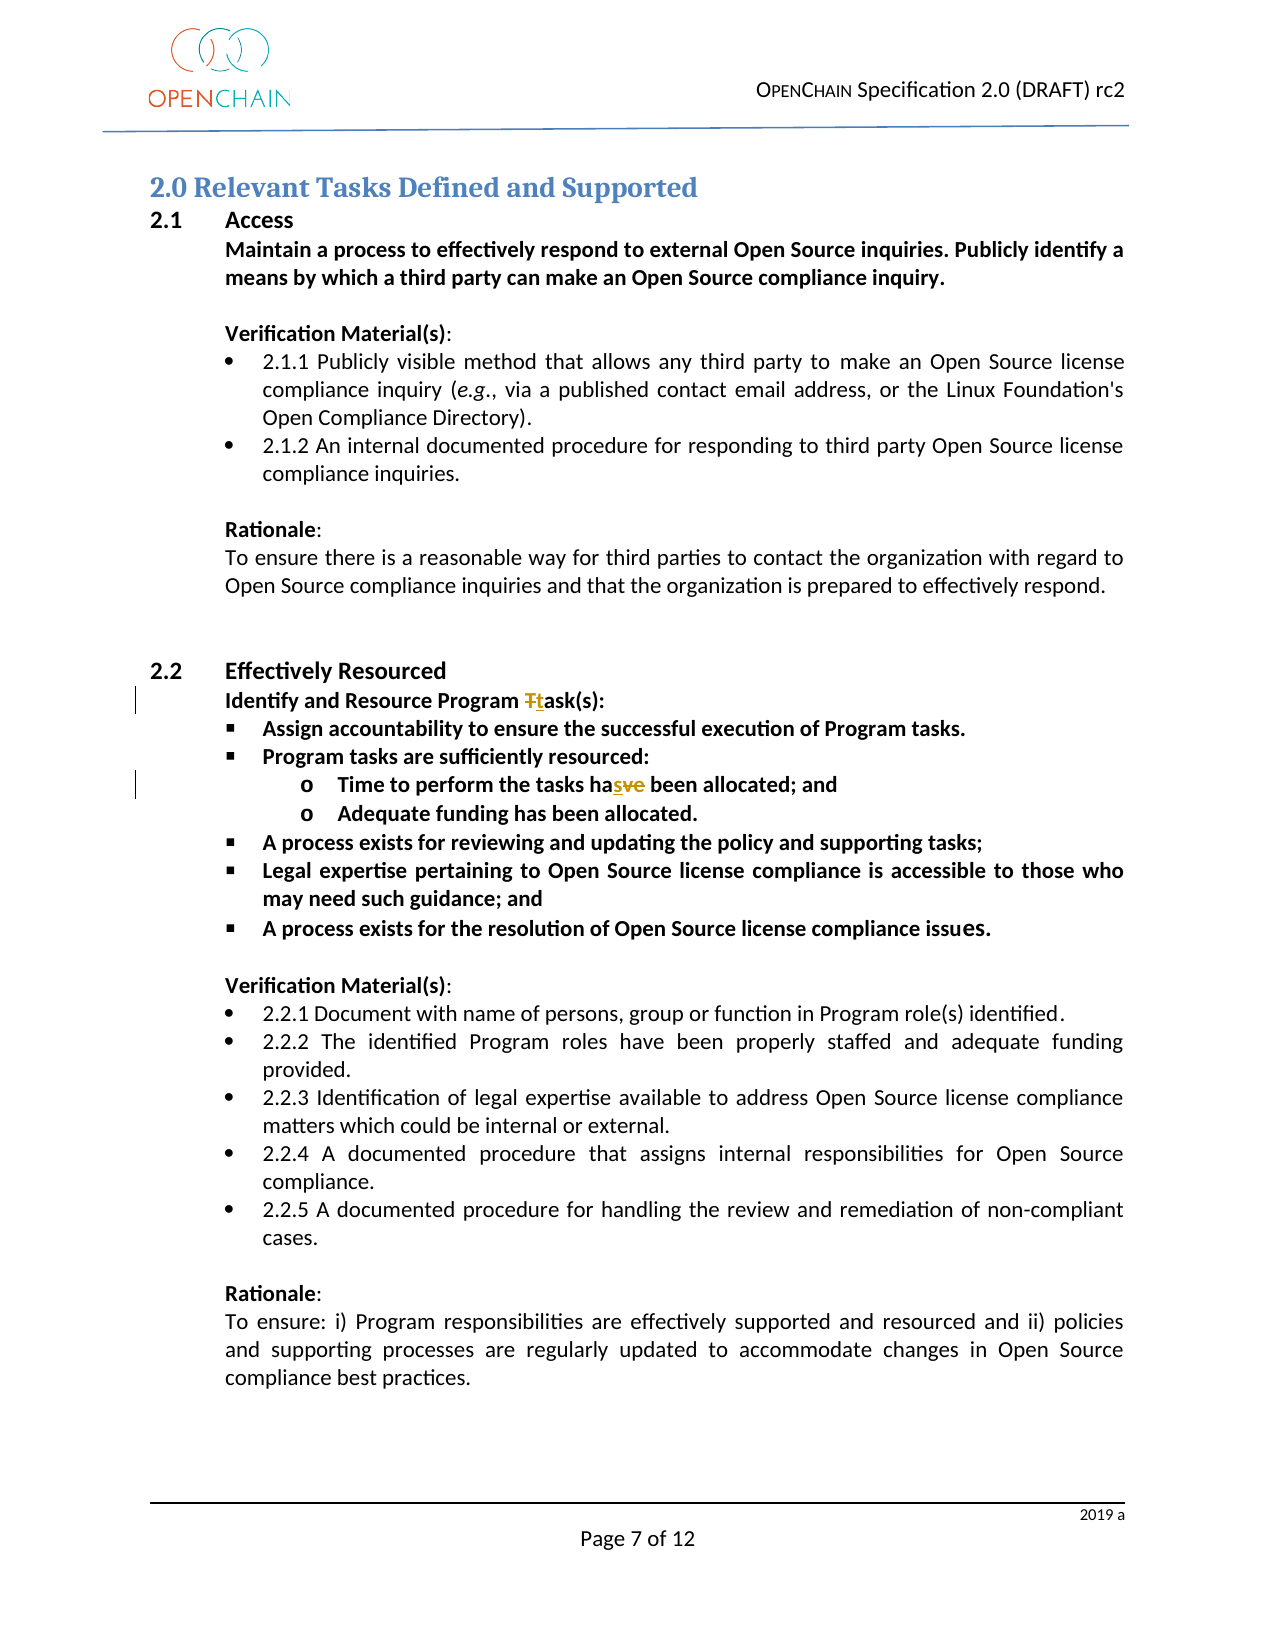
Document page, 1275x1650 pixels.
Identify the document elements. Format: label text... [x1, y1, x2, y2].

list Legal expertise pertaining to Open Source license compliance is accessible to those who may need such guidance; and [225, 856, 1125, 912]
text Maintain a process to effectively respond to external Open Source inquiries. Publicly identify a means by which a third party can make an Open Source compliance inquiry. [225, 235, 1125, 291]
text To ensure: i) Program responsibilities are effectively supported and resourced and ii) policies and supporting processes are regularly updated to accommodate changes in Open Source compliance best practices. [225, 1307, 1125, 1391]
text 2.2 Effectively Resourced [150, 655, 1125, 686]
text 2.1 Access [150, 204, 1125, 235]
list 2.2.3 Identification of legal expertise available to address Open Source license compliance matters which could be internal or external. [225, 1083, 1125, 1139]
list 2.2.1 Document with name of persons, group or function in Program role(s) identified. [225, 999, 1125, 1027]
text Identify and Resource Program ask(s): [150, 686, 1125, 714]
text Rationale: [225, 515, 1125, 543]
text Verification Material(s): [225, 971, 1125, 999]
picture [148, 28, 290, 108]
list Time to perform the tasks ha been allocated; and [300, 770, 1125, 799]
list Program tasks are sufficiently resourced: [225, 742, 1125, 770]
list 2.1.2 An internal documented procedure for responding to third party Open Source license compliance inquiries. [225, 431, 1125, 487]
list Adequate funding has been allocated. [300, 799, 1125, 828]
list 2.2.2 The identified Program roles have been properly staffed and adequate funding provided. [225, 1027, 1125, 1083]
text Verification Material(s): [225, 319, 1125, 347]
list A process exists for reviewing and updating the policy and supporting tasks; [225, 828, 1125, 856]
list 2.2.4 A documented procedure that assigns internal responsibilities for Open Source compliance. [225, 1139, 1125, 1195]
text Rationale: [225, 1279, 1125, 1307]
list Assign accountability to ensure the successful execution of Program tasks. [225, 714, 1125, 742]
list A process exists for the resolution of Open Source license compliance issues. [225, 912, 1125, 943]
subtitle 2.0 Relevant Tasks Defined and Supported [150, 171, 1125, 204]
text To ensure there is a reasonable way for third parties to contact the organization with regard to Open Source compliance inquiries and that the organization is prepared to effectively respond. [225, 543, 1125, 599]
list 2.1.1 Publicly visible method that allows any third party to make an Open Source license compliance inquiry (e.g., via a published contact email address, or the Linux Foundation's Open Compliance Directory). [225, 347, 1125, 431]
list 2.2.5 A documented procedure for handling the review and remediation of non-compliant cases. [225, 1195, 1125, 1251]
